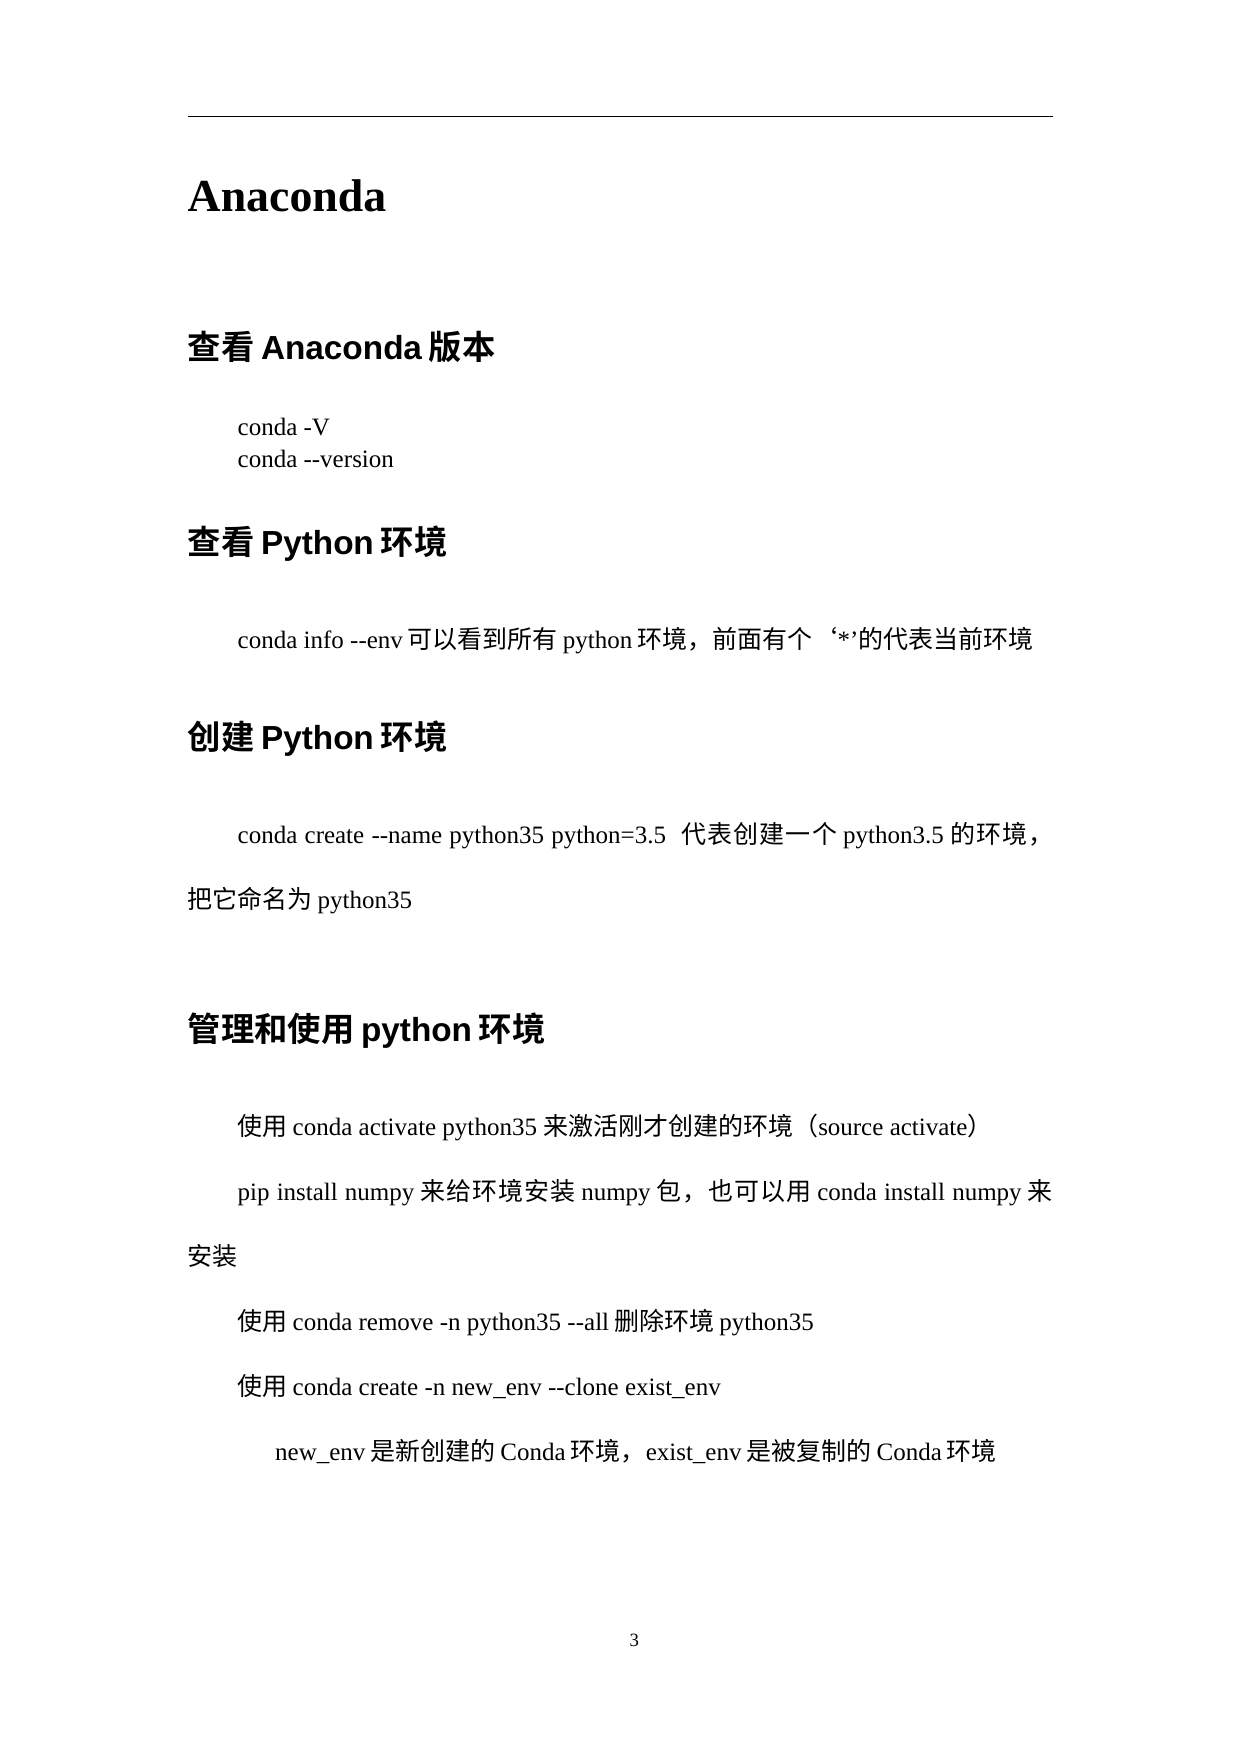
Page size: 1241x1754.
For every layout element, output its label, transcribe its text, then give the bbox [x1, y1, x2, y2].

text conda create --name python35 python=3.5 代表创建一个python3.5的环境，把它命名为python35 [187, 800, 1053, 930]
subtitle 创建Python环境 [187, 702, 1053, 767]
subtitle Anaconda [187, 162, 1053, 227]
text pip install numpy来给环境安装numpy包，也可以用conda install numpy来安装 [187, 1157, 1053, 1287]
text conda info --env可以看到所有python环境，前面有个‘*’的代表当前环境 [187, 605, 1053, 670]
text 使用conda remove -n python35 --all删除环境python35 [187, 1287, 1053, 1352]
subtitle 查看Anaconda版本 [187, 312, 1053, 377]
text 使用conda activate python35 来激活刚才创建的环境（source activate） [187, 1092, 1053, 1157]
text new_env是新创建的Conda环境，exist_env是被复制的Conda环境 [225, 1417, 1053, 1482]
subtitle 查看Python环境 [187, 507, 1053, 572]
text 使用conda create -n new_env --clone exist_env [187, 1352, 1053, 1417]
subtitle 管理和使用python环境 [187, 995, 1053, 1060]
text conda -V [187, 410, 1053, 442]
text conda --version [187, 442, 1053, 475]
